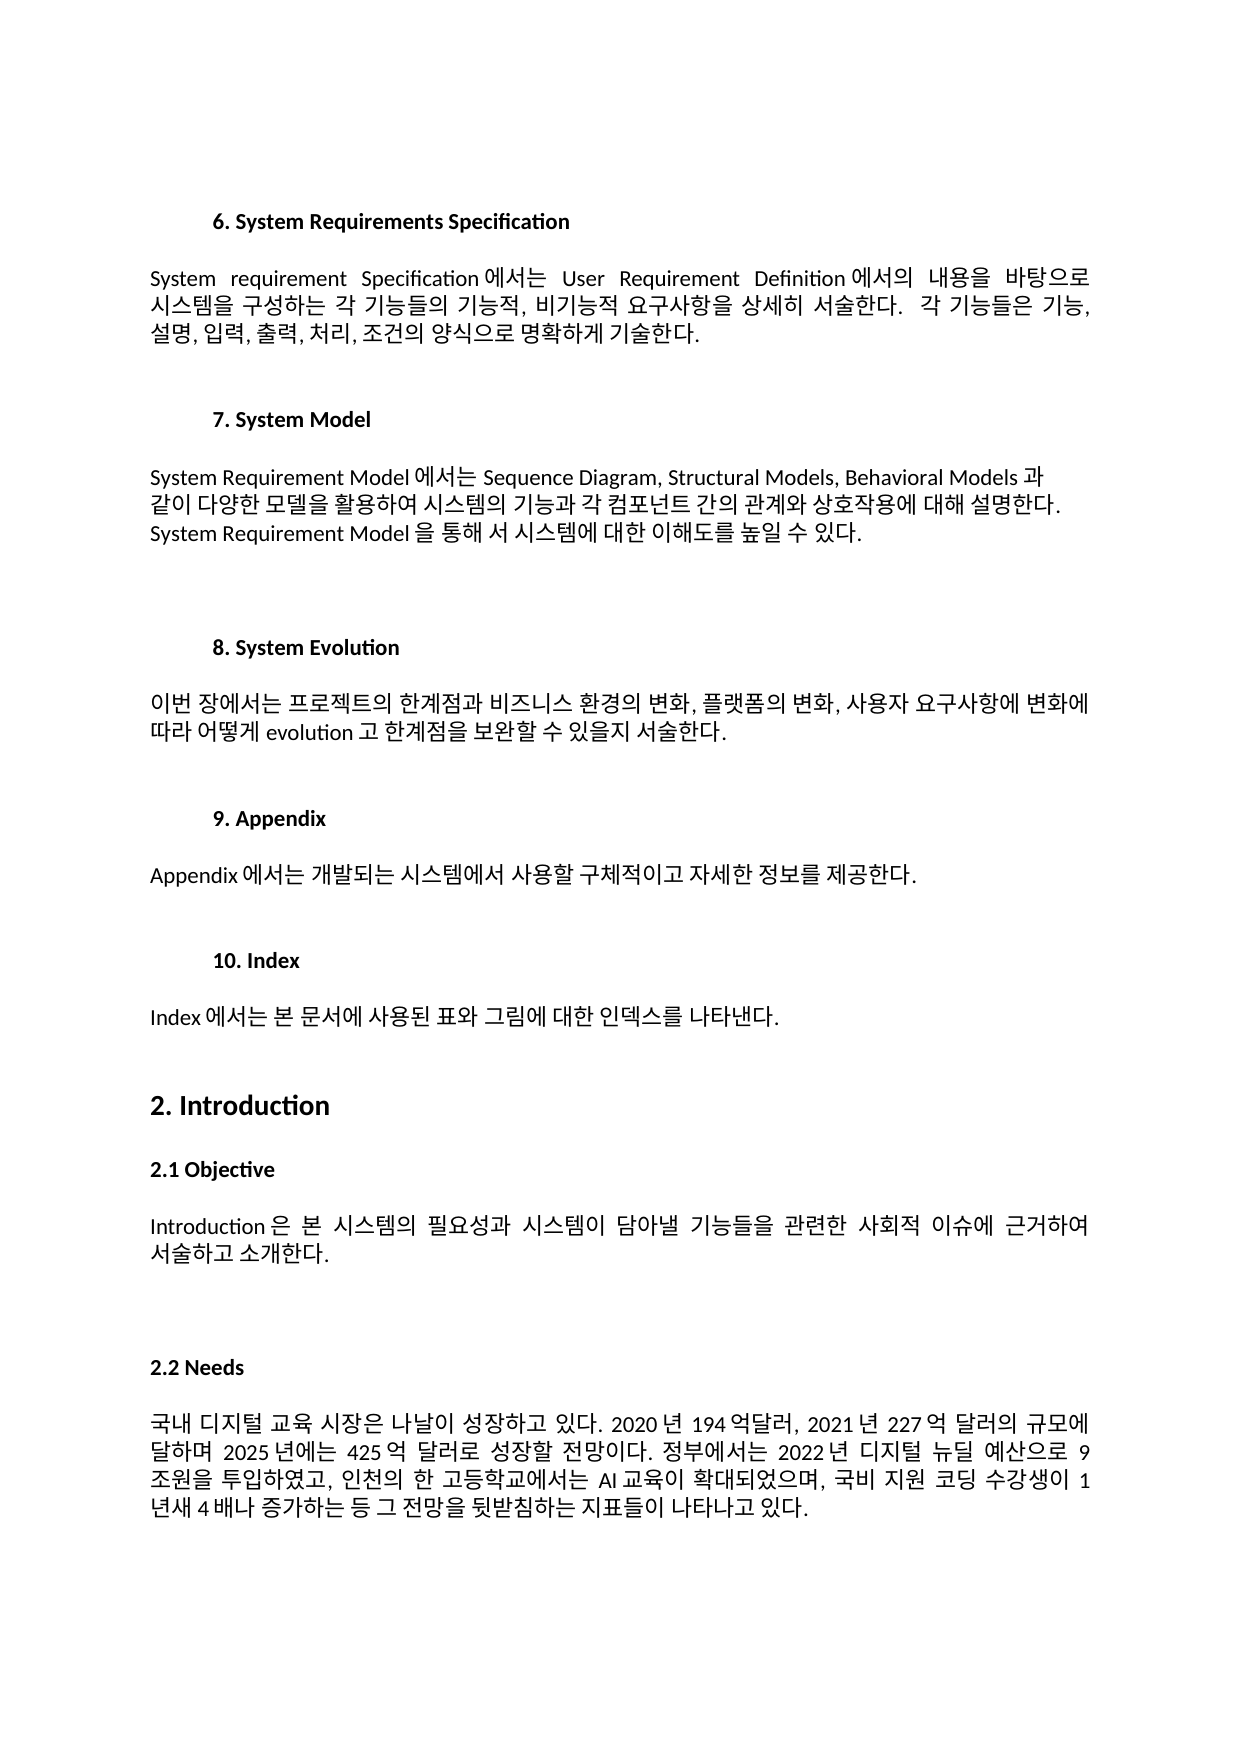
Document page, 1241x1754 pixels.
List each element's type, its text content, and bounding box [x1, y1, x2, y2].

subtitle 6. System Requirements Specification [212, 207, 1090, 235]
text System requirement Specification에서는 User Requirement Definition에서의 내용을 바탕으로 시스템을 구성하는 각 기능들의 기능적, 비기능적 요구사항을 상세히 서술한다. 각 기능들은 기능, 설명, 입력, 출력, 처리, 조건의 양식으로 명확하게 기술한다. [150, 264, 1090, 348]
subtitle 9. Appendix [212, 804, 1090, 832]
subtitle 2.1 Objective [150, 1155, 1090, 1183]
subtitle 7. System Model [212, 406, 1090, 434]
text 이번 장에서는 프로젝트의 한계점과 비즈니스 환경의 변화, 플랫폼의 변화, 사용자 요구사항에 변화에 따라 어떻게 evolution고 한계점을 보완할 수 있을지 서술한다. [150, 690, 1090, 746]
text Index에서는 본 문서에 사용된 표와 그림에 대한 인덱스를 나타낸다. [150, 1003, 1090, 1031]
subtitle 10. Index [212, 946, 1090, 974]
text Appendix에서는 개발되는 시스템에서 사용할 구체적이고 자세한 정보를 제공한다. [150, 861, 1090, 889]
text Introduction은 본 시스템의 필요성과 시스템이 담아낼 기능들을 관련한 사회적 이슈에 근거하여 서술하고 소개한다. [150, 1212, 1090, 1268]
subtitle 2.2 Needs [150, 1353, 1090, 1381]
text System Requirement Model에서는 Sequence Diagram, Structural Models, Behavioral Models과 같이 다양한 모델을 활용하여 시스템의 기능과 각 컴포넌트 간의 관계와 상호작용에 대해 설명한다. System Requirement Model을 통해 서 시스템에 대한 이해도를 높일 수 있다. [150, 463, 1090, 547]
subtitle 2. Introduction [150, 1087, 1090, 1123]
text 국내 디지털 교육 시장은 나날이 성장하고 있다. 2020년 194억달러, 2021년 227억 달러의 규모에 달하며 2025년에는 425억 달러로 성장할 전망이다. 정부에서는 2022년 디지털 뉴딜 예산으로 9조원을 투입하였고, 인천의 한 고등학교에서는 AI교육이 확대되었으며, 국비 지원 코딩 수강생이 1년새 4배나 증가하는 등 그 전망을 뒷받침하는 지표들이 나타나고 있다. [150, 1411, 1090, 1523]
subtitle 8. System Evolution [212, 633, 1090, 661]
